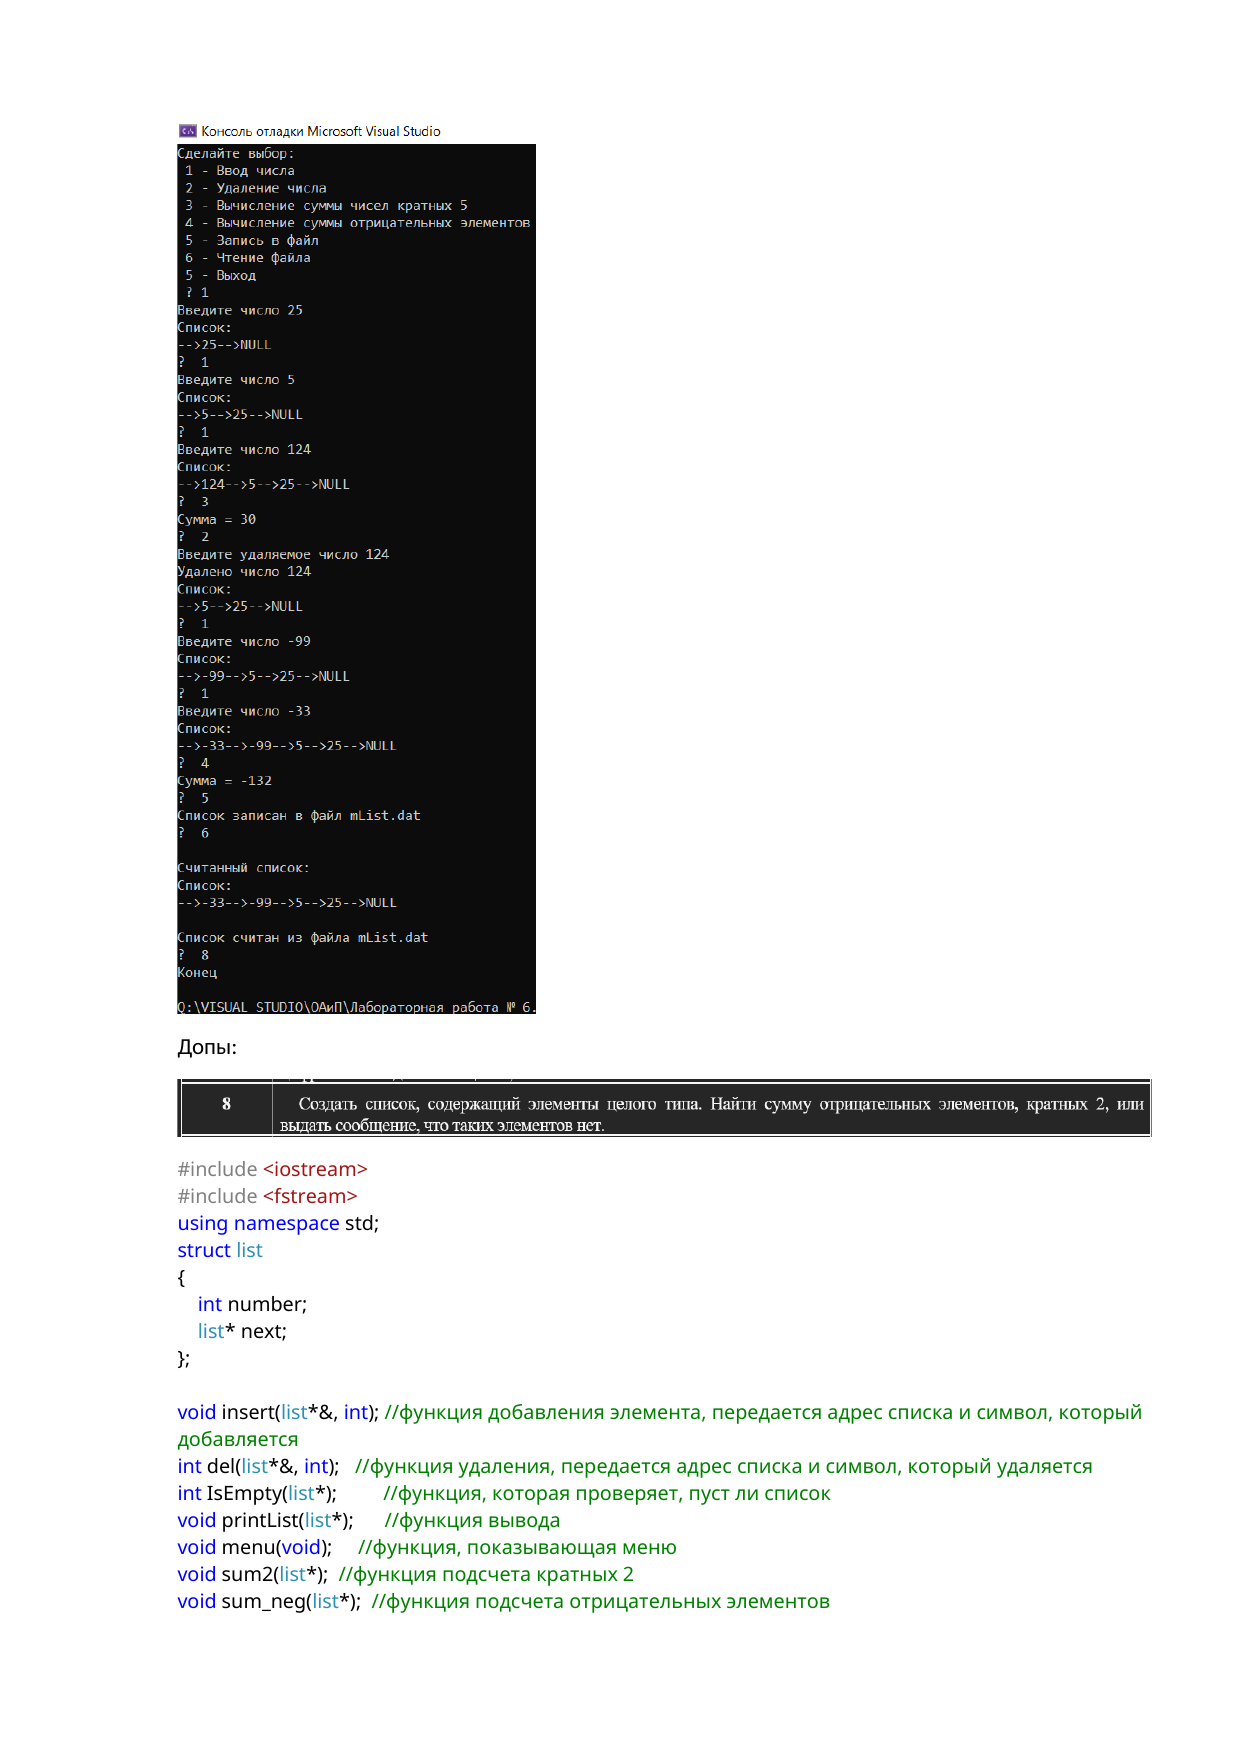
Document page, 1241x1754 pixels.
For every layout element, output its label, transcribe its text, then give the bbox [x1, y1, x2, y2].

text int number; [177, 1290, 1152, 1317]
text list* next; [177, 1317, 1152, 1344]
text int del(list*&, int); //функция удаления, передается адрес списка и символ, который удаляется [177, 1452, 1152, 1479]
text Допы: [177, 1032, 1152, 1060]
text int IsEmpty(list*); //функция, которая проверяет, пуст ли список [177, 1479, 1152, 1506]
text #include <fstream> [177, 1182, 1152, 1209]
picture [177, 118, 536, 1014]
picture [177, 1079, 1152, 1137]
text using namespace std; [177, 1209, 1152, 1236]
text void insert(list*&, int); //функция добавления элемента, передается адрес списка и символ, который добавляется [177, 1398, 1152, 1452]
text void menu(void); //функция, показывающая меню [177, 1533, 1152, 1560]
text { [177, 1263, 1152, 1290]
text void printList(list*); //функция вывода [177, 1506, 1152, 1533]
text struct list [177, 1236, 1152, 1263]
text #include <iostream> [177, 1156, 1152, 1182]
text void sum_neg(list*); //функция подсчета отрицательных элементов [177, 1587, 1152, 1614]
text }; [177, 1344, 1152, 1371]
text void sum2(list*); //функция подсчета кратных 2 [177, 1560, 1152, 1587]
